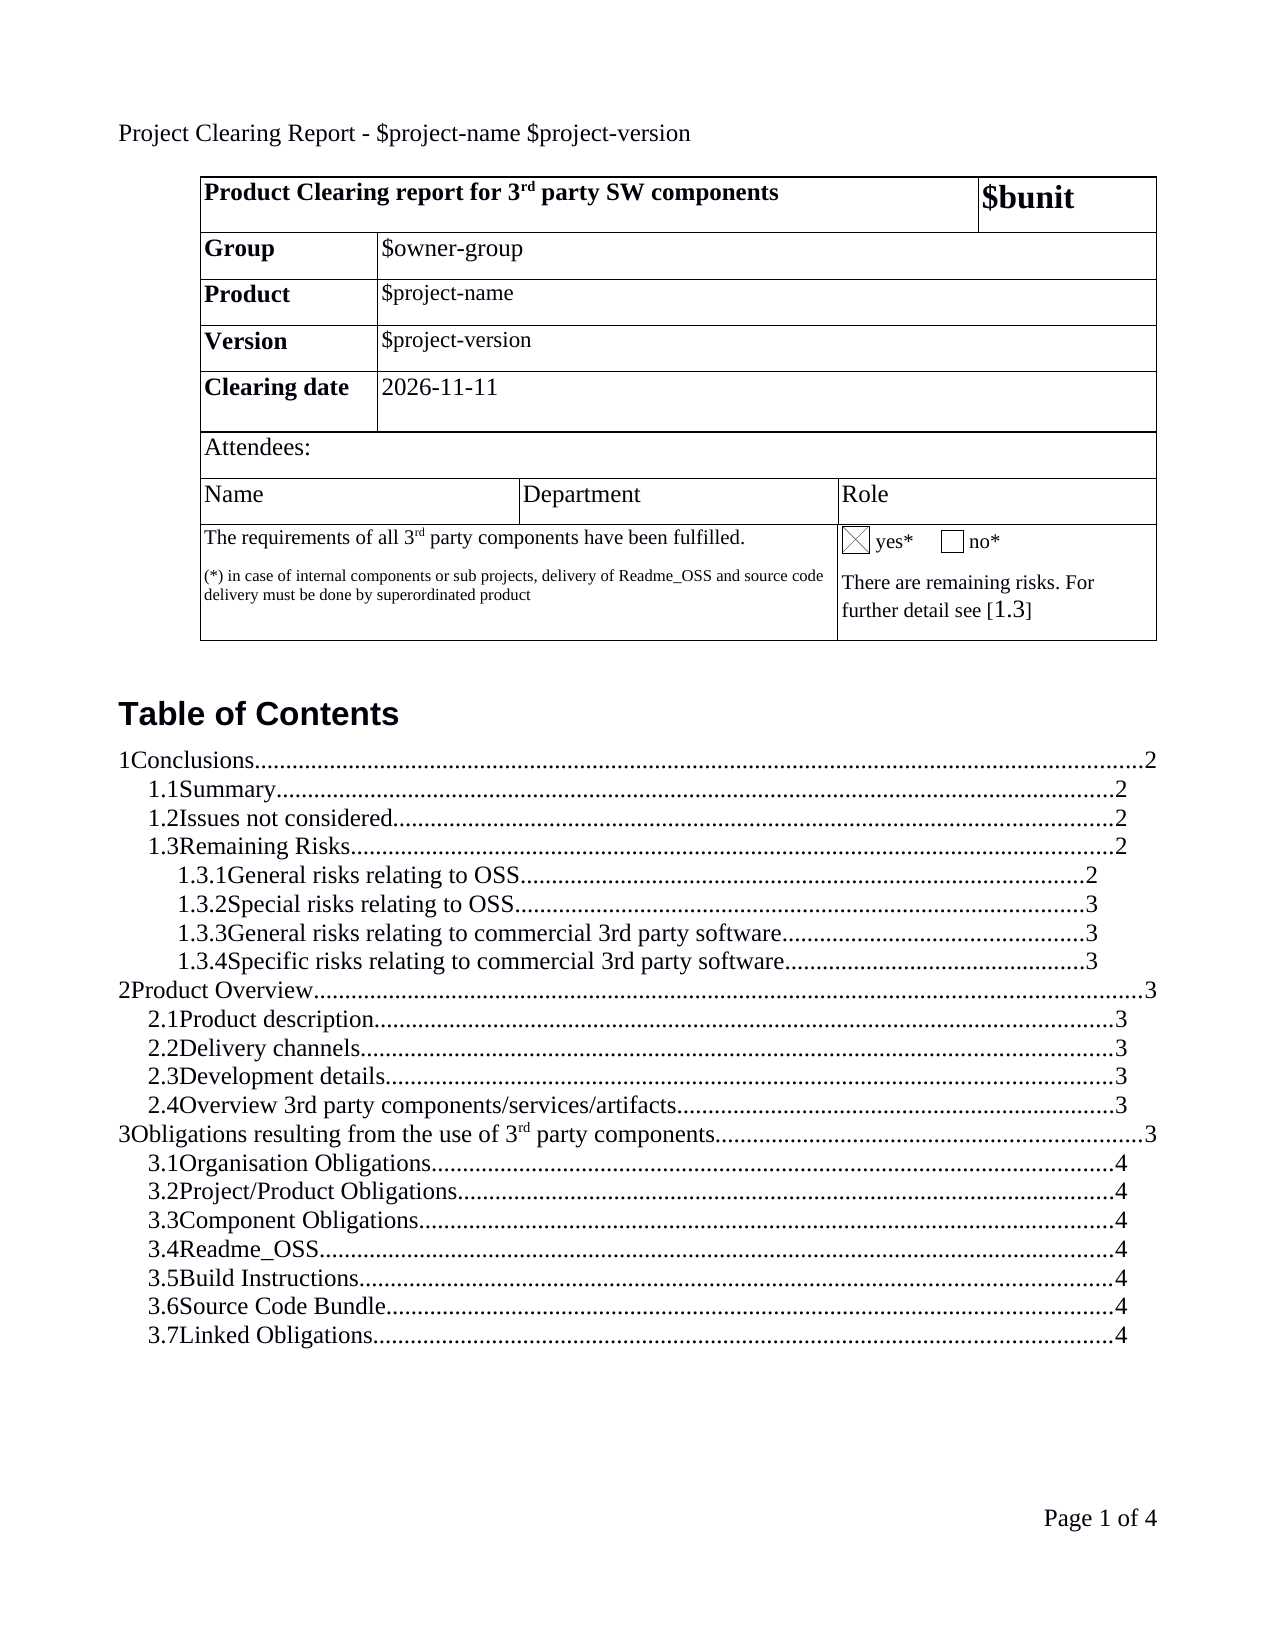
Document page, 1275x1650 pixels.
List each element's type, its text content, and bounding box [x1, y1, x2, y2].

table_cell yes* no* There are remaining risks. For further detail see [1.3] [838, 525, 1156, 639]
text 1.1Summary 2 [148, 774, 1157, 803]
text 1.3Remaining Risks 2 [148, 831, 1157, 860]
text 3.5Build Instructions 4 [148, 1263, 1157, 1291]
table_cell $project-version [378, 326, 1156, 371]
text 3.1Organisation Obligations 4 [148, 1148, 1157, 1176]
text 1.3.2Special risks relating to OSS 3 [177, 889, 1157, 918]
text 1.3.1General risks relating to OSS 2 [177, 860, 1157, 889]
table_cell Name [201, 479, 519, 524]
table_cell Department [520, 479, 838, 524]
text 3.2Project/Product Obligations 4 [148, 1176, 1157, 1205]
table_cell Product [201, 280, 377, 325]
text 1.2Issues not considered 2 [148, 803, 1157, 831]
table_cell 2020-09-23 [378, 372, 1156, 431]
text 2Product Overview 3 [118, 975, 1157, 1004]
table_cell $project-name [378, 280, 1156, 325]
table_header Product Clearing report for 3rd party SW components [201, 178, 978, 232]
table_cell $owner-group [378, 233, 1156, 278]
text 3Obligations resulting from the use of 3rd party components 3 [118, 1119, 1157, 1148]
text 2.1Product description 3 [148, 1004, 1157, 1033]
table_cell Clearing date [201, 372, 377, 431]
text 1Conclusions 2 [118, 745, 1157, 774]
table_header $bunit [979, 178, 1156, 232]
table_cell The requirements of all 3rd party components have been fulfilled. (*) in case of internal components or sub projects, delivery of Readme_OSS and source code delivery must be done by superordinated product [201, 525, 837, 639]
table_cell Role [839, 479, 1156, 524]
table_cell Version [201, 326, 377, 371]
text 3.7Linked Obligations 4 [148, 1320, 1157, 1349]
text 1.3.4Specific risks relating to commercial 3rd party software 3 [177, 946, 1157, 975]
text 2.4Overview 3rd party components/services/artifacts 3 [148, 1090, 1157, 1119]
text 3.3Component Obligations 4 [148, 1205, 1157, 1234]
subtitle Table of Contents [118, 694, 1157, 733]
table_cell Attendees: [201, 433, 1156, 478]
text 3.6Source Code Bundle 4 [148, 1291, 1157, 1320]
table_cell Group [201, 233, 377, 278]
text 1.3.3General risks relating to commercial 3rd party software 3 [177, 918, 1157, 946]
text 2.2Delivery channels 3 [148, 1033, 1157, 1061]
text 2.3Development details 3 [148, 1061, 1157, 1090]
text 3.4Readme_OSS 4 [148, 1234, 1157, 1263]
